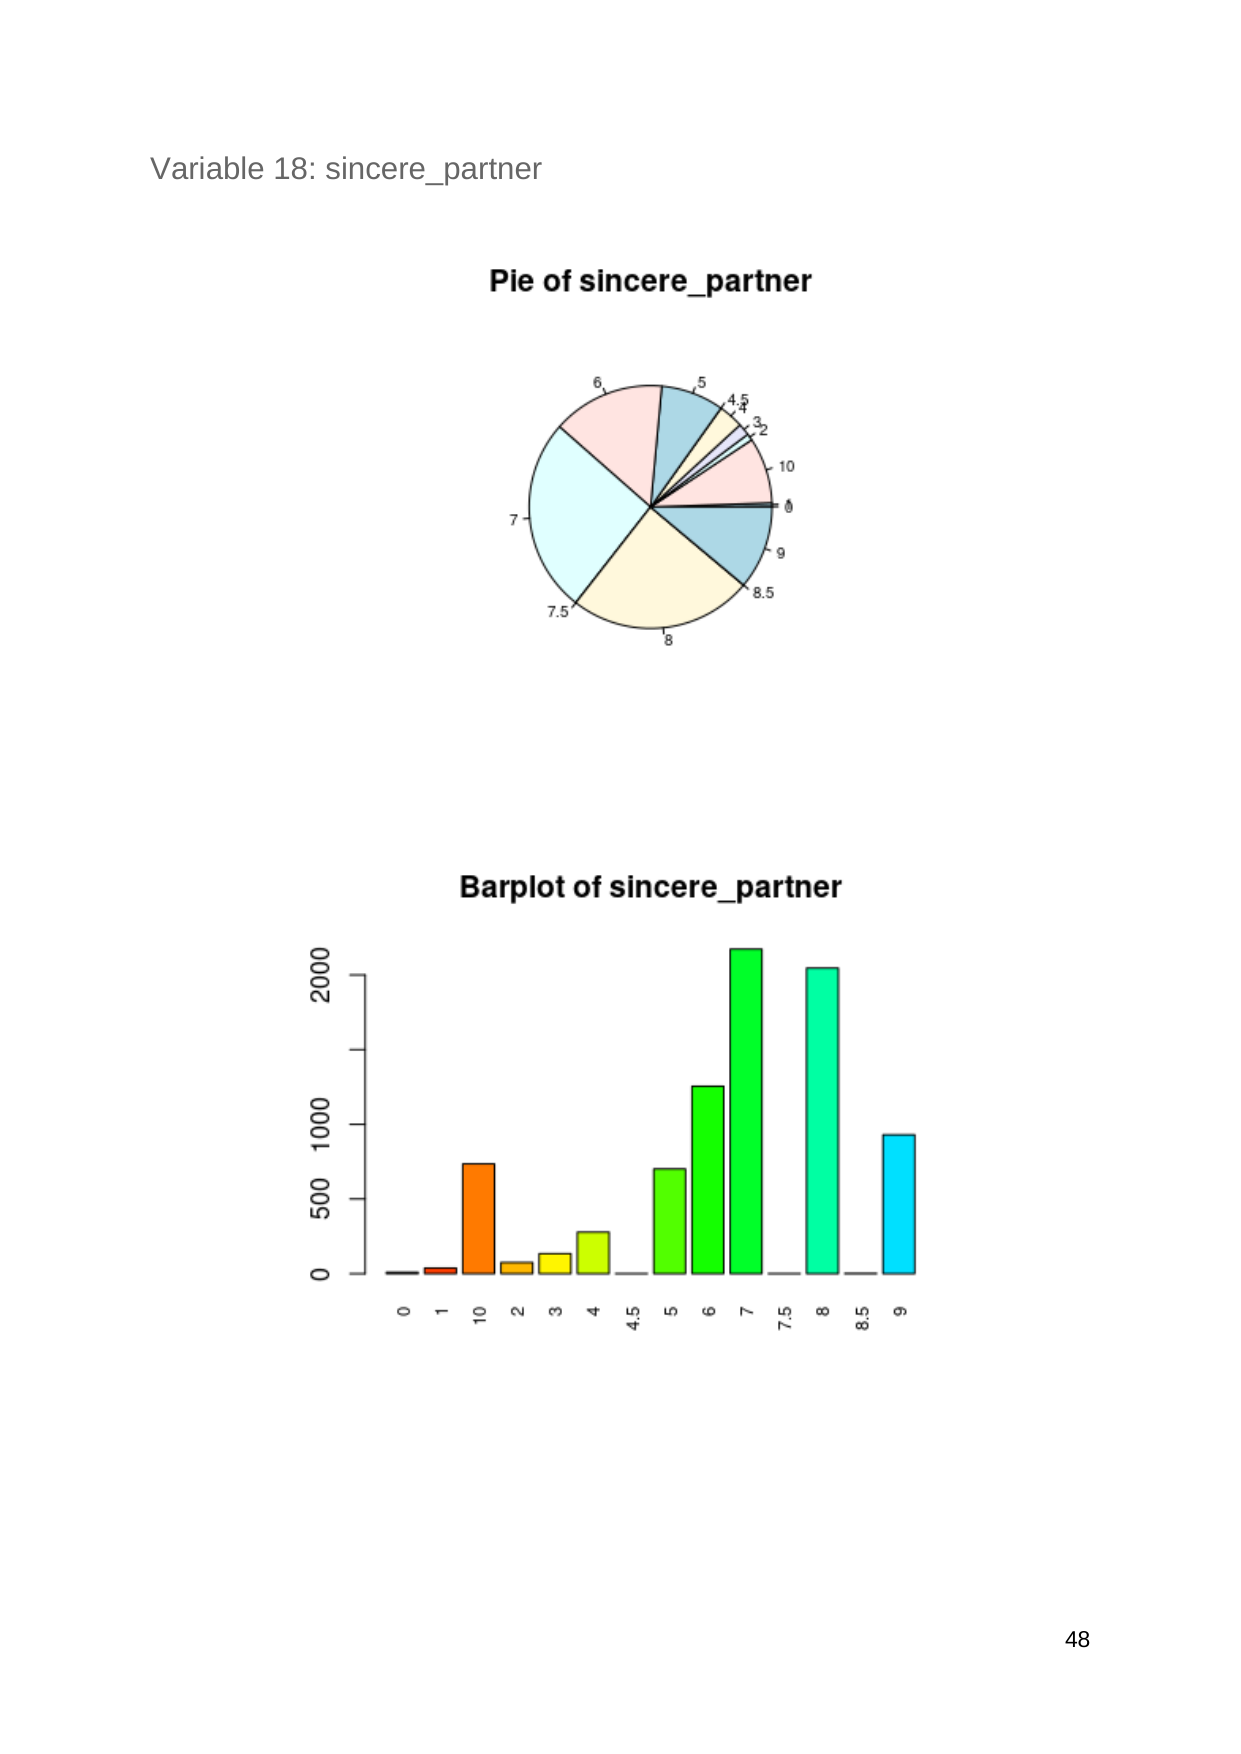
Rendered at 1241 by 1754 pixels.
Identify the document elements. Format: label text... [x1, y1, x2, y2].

subtitle Variable 18: sincere_partner [150, 150, 1090, 186]
picture [241, 219, 999, 1432]
